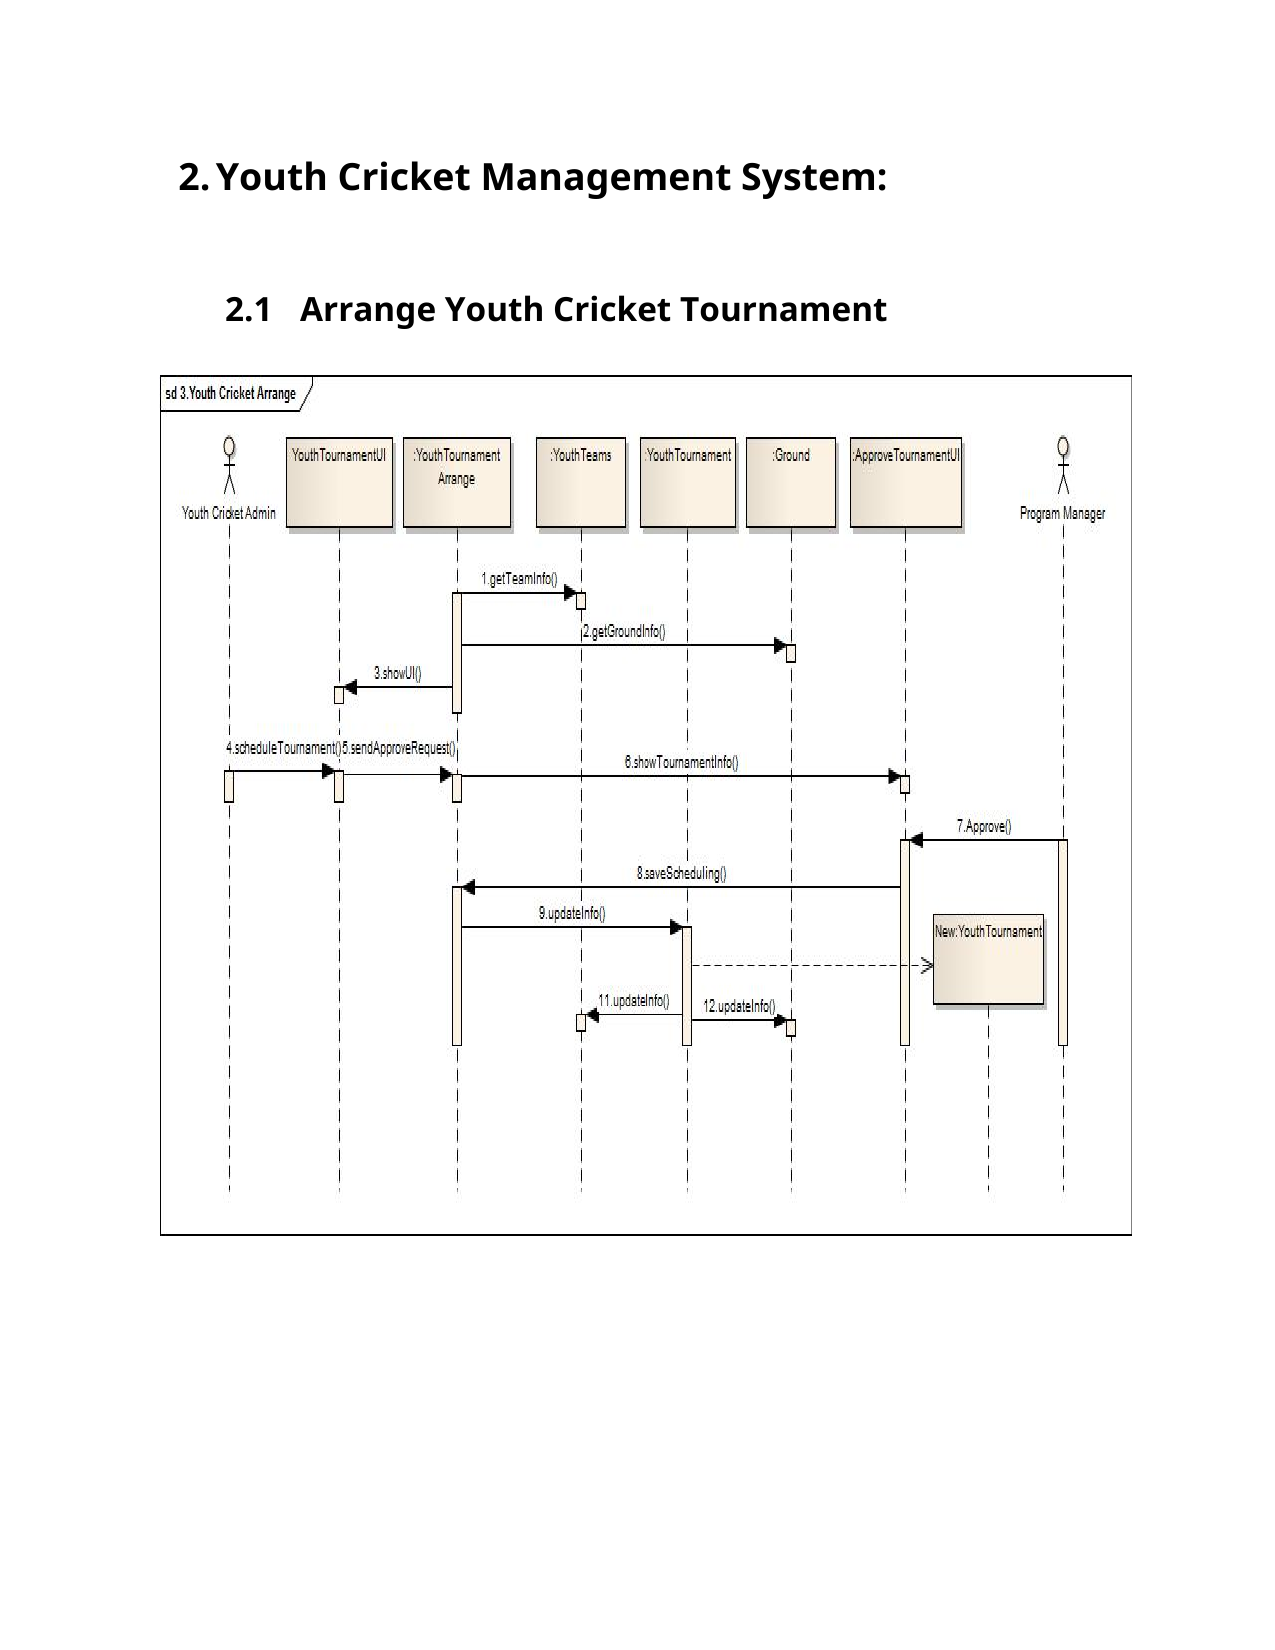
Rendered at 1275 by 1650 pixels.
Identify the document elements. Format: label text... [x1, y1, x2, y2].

list Youth Cricket Management System: [178, 150, 1125, 201]
list Arrange Youth Cricket Tournament [225, 286, 1125, 331]
picture [159, 375, 1132, 1236]
